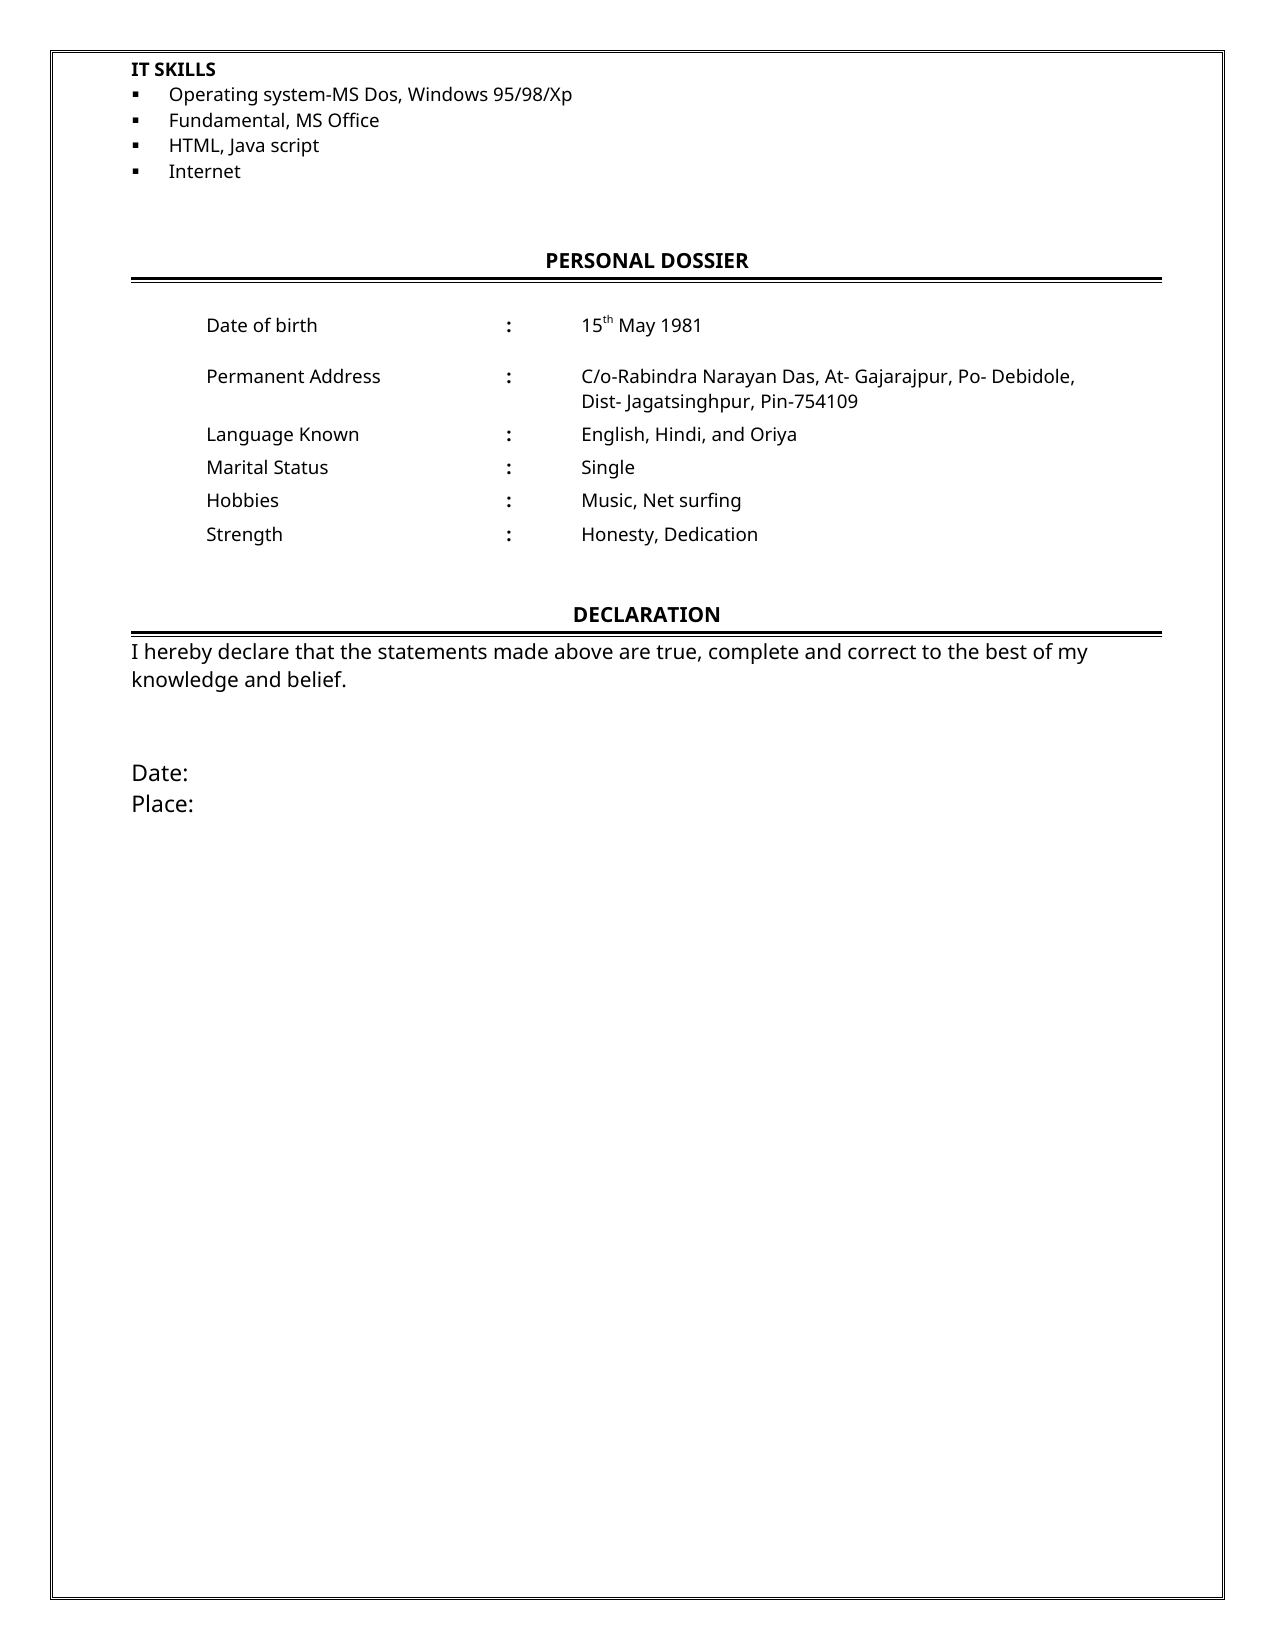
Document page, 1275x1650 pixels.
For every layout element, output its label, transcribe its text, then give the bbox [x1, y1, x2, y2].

text Strength : Honesty, Dedication [131, 521, 1162, 546]
text Date of birth : 15th May 1981 [131, 312, 1162, 337]
text Place: [131, 788, 1162, 819]
text Permanent Address : C/o-Rabindra Narayan Das, At- Gajarajpur, Po- Debidole, [131, 363, 1222, 388]
text I hereby declare that the statements made above are true, complete and correct to the best of my knowledge and belief. [131, 637, 1162, 694]
text Language Known : English, Hindi, and Oriya [131, 422, 1162, 447]
text Dist- Jagatsinghpur, Pin-754109 [356, 388, 1162, 414]
list HTML, Java script [131, 133, 1162, 158]
subtitle PERSONAL DOSSIER [131, 246, 1162, 277]
text Hobbies : Music, Net surfing [131, 488, 1162, 513]
subtitle IT SKILLS [131, 56, 1162, 82]
text Marital Status : Single [131, 455, 1162, 480]
list Operating system-MS Dos, Windows 95/98/Xp [131, 82, 1162, 107]
list Fundamental, MS Office [131, 107, 1162, 133]
list Internet [131, 158, 1162, 184]
subtitle DECLARATION [131, 600, 1162, 631]
text Date: [131, 757, 1162, 788]
